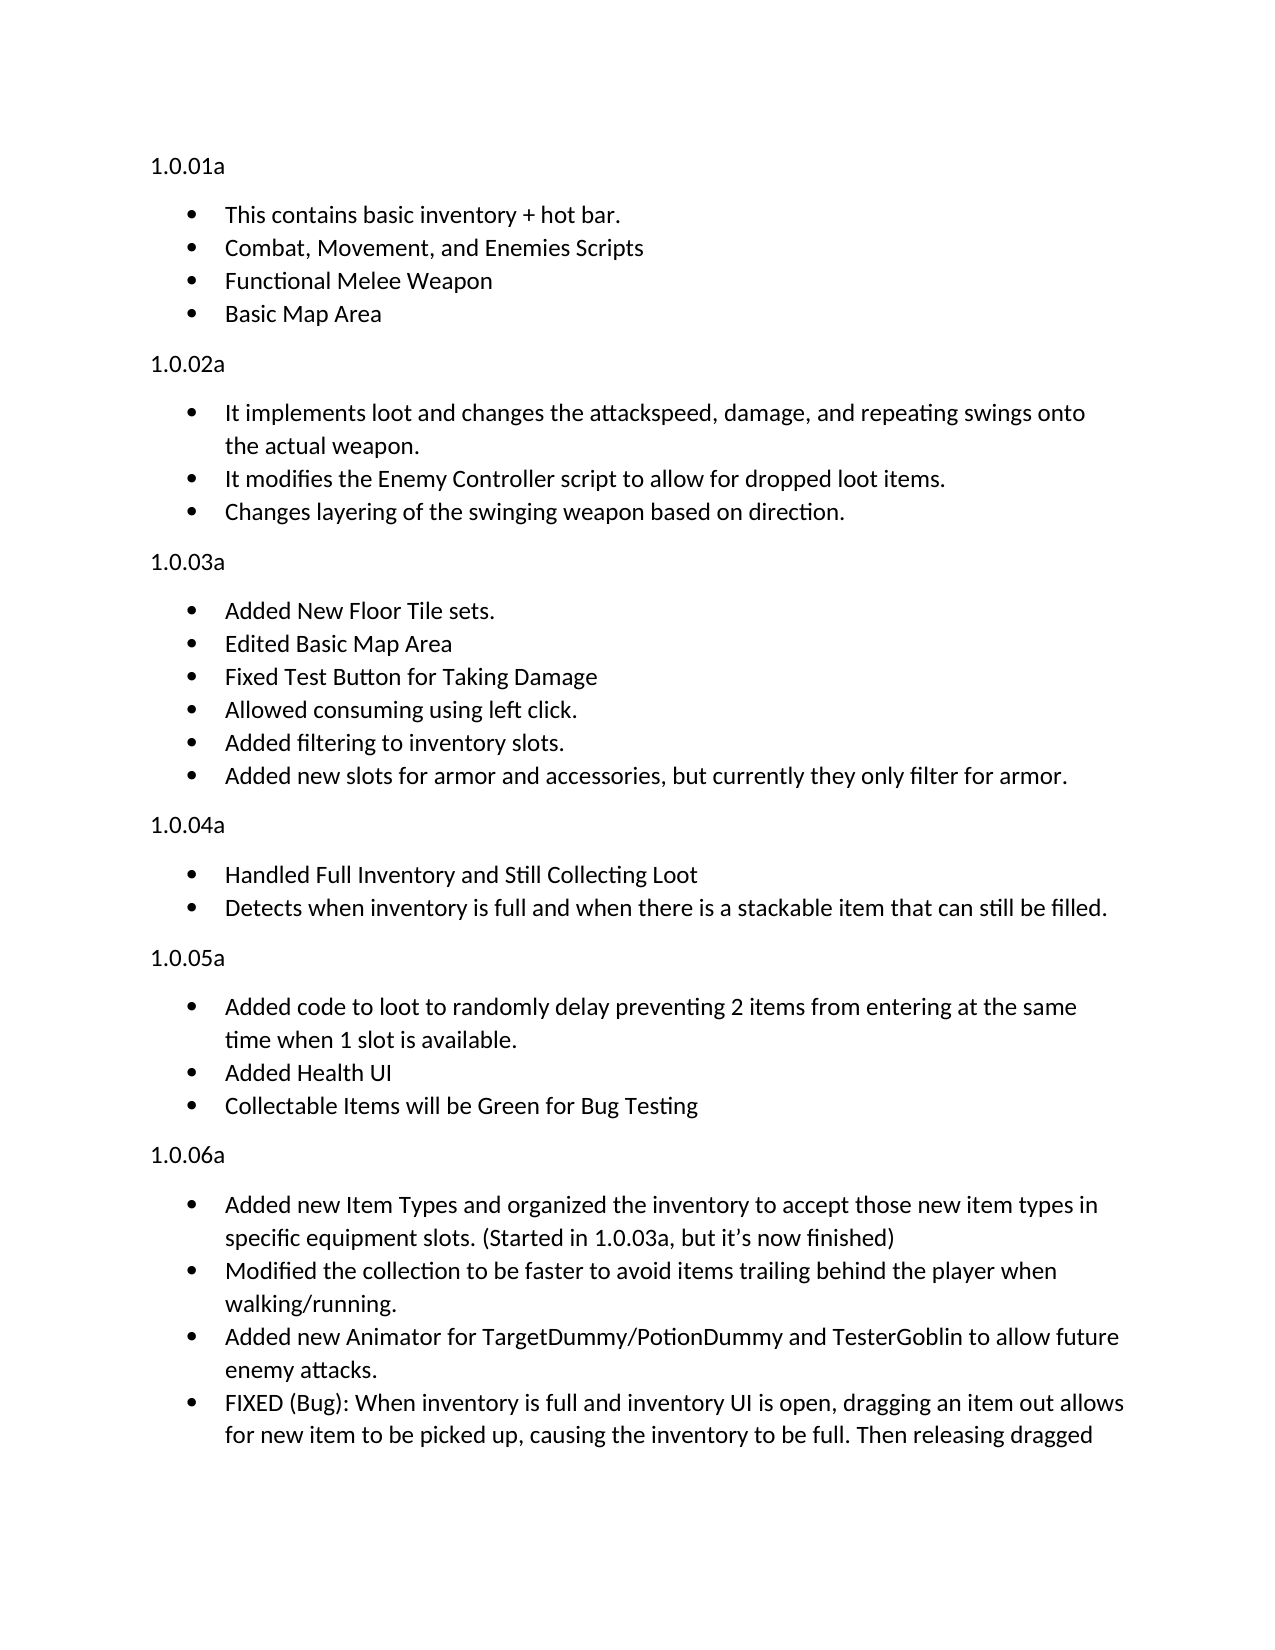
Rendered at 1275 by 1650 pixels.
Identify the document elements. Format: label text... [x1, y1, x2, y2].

text 1.0.06a [150, 1139, 1125, 1170]
text 1.0.05a [150, 942, 1125, 972]
list Added code to loot to randomly delay preventing 2 items from entering at the same time when 1 slot is available. [187, 991, 1125, 1055]
text 1.0.02a [150, 348, 1125, 378]
list Added new Animator for TargetDummy/PotionDummy and TesterGoblin to allow future enemy attacks. [187, 1321, 1125, 1384]
list Fixed Test Button for Taking Damage [187, 661, 1125, 692]
list Handled Full Inventory and Still Collecting Loot [187, 859, 1125, 890]
text 1.0.01a [150, 150, 1125, 181]
list Added filtering to inventory slots. [187, 727, 1125, 758]
list This contains basic inventory + hot bar. [187, 199, 1125, 230]
list Added Health UI [187, 1057, 1125, 1088]
list Edited Basic Map Area [187, 628, 1125, 659]
list Collectable Items will be Green for Bug Testing [187, 1090, 1125, 1121]
list Added new Item Types and organized the inventory to accept those new item types in specific equipment slots. (Started in 1.0.03a, but it’s now finished) [187, 1189, 1125, 1253]
list Changes layering of the swinging weapon based on direction. [187, 496, 1125, 527]
list It implements loot and changes the attackspeed, damage, and repeating swings onto the actual weapon. [187, 397, 1125, 461]
list It modifies the Enemy Controller script to allow for dropped loot items. [187, 463, 1125, 494]
list Detects when inventory is full and when there is a stackable item that can still be filled. [187, 892, 1125, 923]
list Modified the collection to be faster to avoid items trailing behind the player when walking/running. [187, 1255, 1125, 1318]
list Allowed consuming using left click. [187, 694, 1125, 725]
list Added New Floor Tile sets. [187, 595, 1125, 626]
list Basic Map Area [187, 298, 1125, 329]
list Added new slots for armor and accessories, but currently they only filter for armor. [187, 760, 1125, 791]
list Combat, Movement, and Enemies Scripts [187, 232, 1125, 263]
text 1.0.04a [150, 809, 1125, 840]
text 1.0.03a [150, 546, 1125, 576]
list Functional Melee Weapon [187, 265, 1125, 296]
